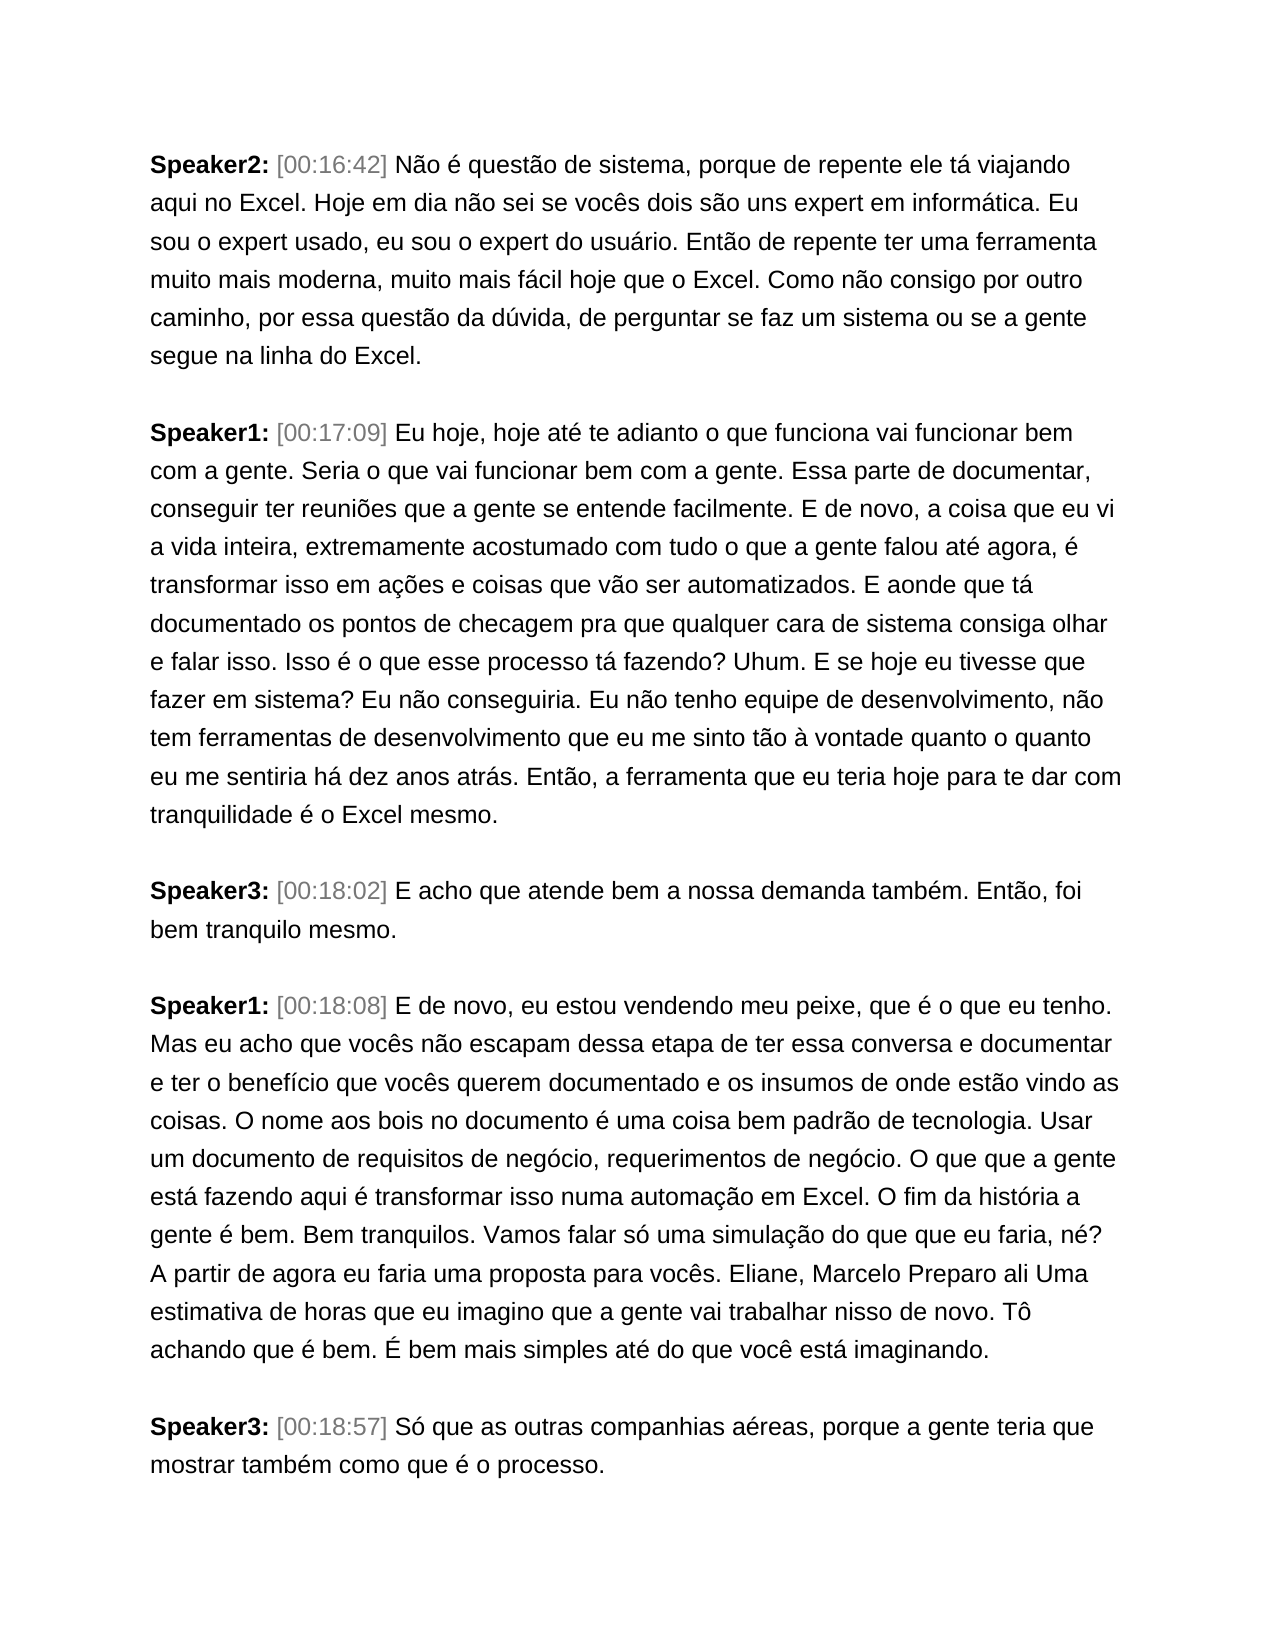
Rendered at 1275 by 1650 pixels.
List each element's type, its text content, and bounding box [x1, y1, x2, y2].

text Speaker3: [00:18:57] Só que as outras companhias aéreas, porque a gente teria que mostrar também como que é o processo. [150, 1412, 1125, 1478]
text Speaker1: [00:17:09] Eu hoje, hoje até te adianto o que funciona vai funcionar bem com a gente. Seria o que vai funcionar bem com a gente. Essa parte de documentar, conseguir ter reuniões que a gente se entende facilmente. E de novo, a coisa que eu vi a vida inteira, extremamente acostumado com tudo o que a gente falou até agora, é transformar isso em ações e coisas que vão ser automatizados. E aonde que tá documentado os pontos de checagem pra que qualquer cara de sistema consiga olhar e falar isso. Isso é o que esse processo tá fazendo? Uhum. E se hoje eu tivesse que fazer em sistema? Eu não conseguiria. Eu não tenho equipe de desenvolvimento, não tem ferramentas de desenvolvimento que eu me sinto tão à vontade quanto o quanto eu me sentiria há dez anos atrás. Então, a ferramenta que eu teria hoje para te dar com tranquilidade é o Excel mesmo. [150, 418, 1125, 829]
text Speaker1: [00:18:08] E de novo, eu estou vendendo meu peixe, que é o que eu tenho. Mas eu acho que vocês não escapam dessa etapa de ter essa conversa e documentar e ter o benefício que vocês querem documentado e os insumos de onde estão vindo as coisas. O nome aos bois no documento é uma coisa bem padrão de tecnologia. Usar um documento de requisitos de negócio, requerimentos de negócio. O que que a gente está fazendo aqui é transformar isso numa automação em Excel. O fim da história a gente é bem. Bem tranquilos. Vamos falar só uma simulação do que que eu faria, né? A partir de agora eu faria uma proposta para vocês. Eliane, Marcelo Preparo ali Uma estimativa de horas que eu imagino que a gente vai trabalhar nisso de novo. Tô achando que é bem. É bem mais simples até do que você está imaginando. [150, 991, 1125, 1364]
text Speaker2: [00:16:42] Não é questão de sistema, porque de repente ele tá viajando aqui no Excel. Hoje em dia não sei se vocês dois são uns expert em informática. Eu sou o expert usado, eu sou o expert do usuário. Então de repente ter uma ferramenta muito mais moderna, muito mais fácil hoje que o Excel. Como não consigo por outro caminho, por essa questão da dúvida, de perguntar se faz um sistema ou se a gente segue na linha do Excel. [150, 150, 1125, 370]
text Speaker3: [00:18:02] E acho que atende bem a nossa demanda também. Então, foi bem tranquilo mesmo. [150, 876, 1125, 943]
